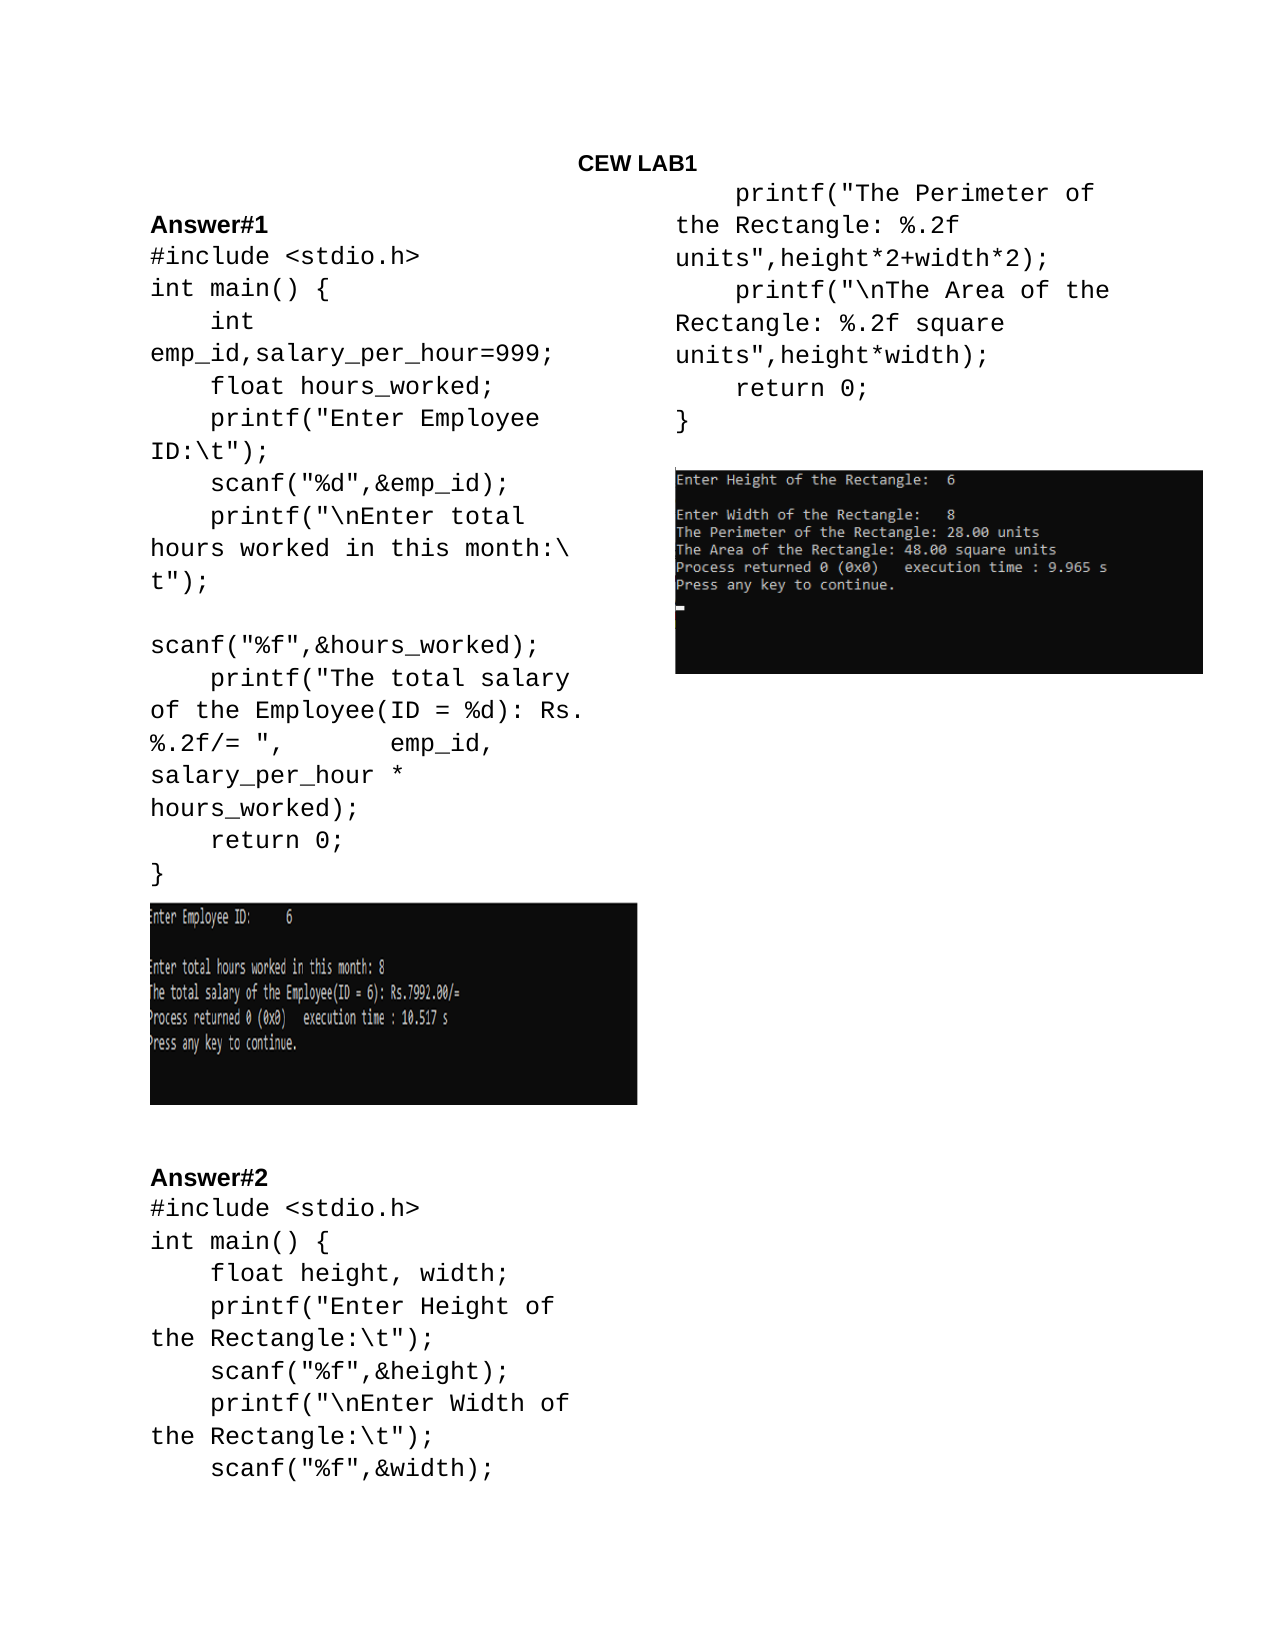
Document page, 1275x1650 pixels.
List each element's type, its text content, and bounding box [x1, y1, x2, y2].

text #include <stdio.h> [150, 243, 600, 272]
picture [675, 467, 1203, 674]
picture [150, 893, 638, 1105]
text scanf("%f",&width); [150, 1456, 600, 1484]
text float hours_worked; [150, 373, 600, 402]
text #include <stdio.h> [150, 1196, 600, 1224]
text int emp_id,salary_per_hour=999; [150, 308, 600, 369]
text scanf("%f",&height); [150, 1358, 600, 1387]
text } [150, 861, 600, 889]
text CEW LAB1 [150, 150, 1125, 176]
text return 0; [150, 828, 600, 856]
text scanf("%f",&hours_worked); [150, 601, 600, 661]
text printf("Enter Height of the Rectangle:\t"); [150, 1293, 600, 1354]
text scanf("%d",&emp_id); [150, 471, 600, 499]
text printf("The total salary of the Employee(ID = %d): Rs.%.2f/= ", emp_id, salary_per_hour * hours_worked); [150, 666, 600, 824]
text int main() { [150, 276, 600, 304]
text printf("\nEnter Width of the Rectangle:\t"); [150, 1391, 600, 1452]
text Answer#2 [150, 1163, 600, 1191]
text Answer#1 [150, 210, 600, 239]
text printf("\nEnter total hours worked in this month:\t"); [150, 503, 600, 597]
text printf("The Perimeter of the Rectangle: %.2f units",height*2+width*2); [675, 180, 1125, 273]
text int main() { [150, 1228, 600, 1257]
text printf("\nThe Area of the Rectangle: %.2f square units",height*width); [675, 278, 1125, 371]
text return 0; [675, 375, 1125, 403]
text } [675, 408, 1125, 436]
text printf("Enter Employee ID:\t"); [150, 406, 600, 467]
text float height, width; [150, 1261, 600, 1289]
